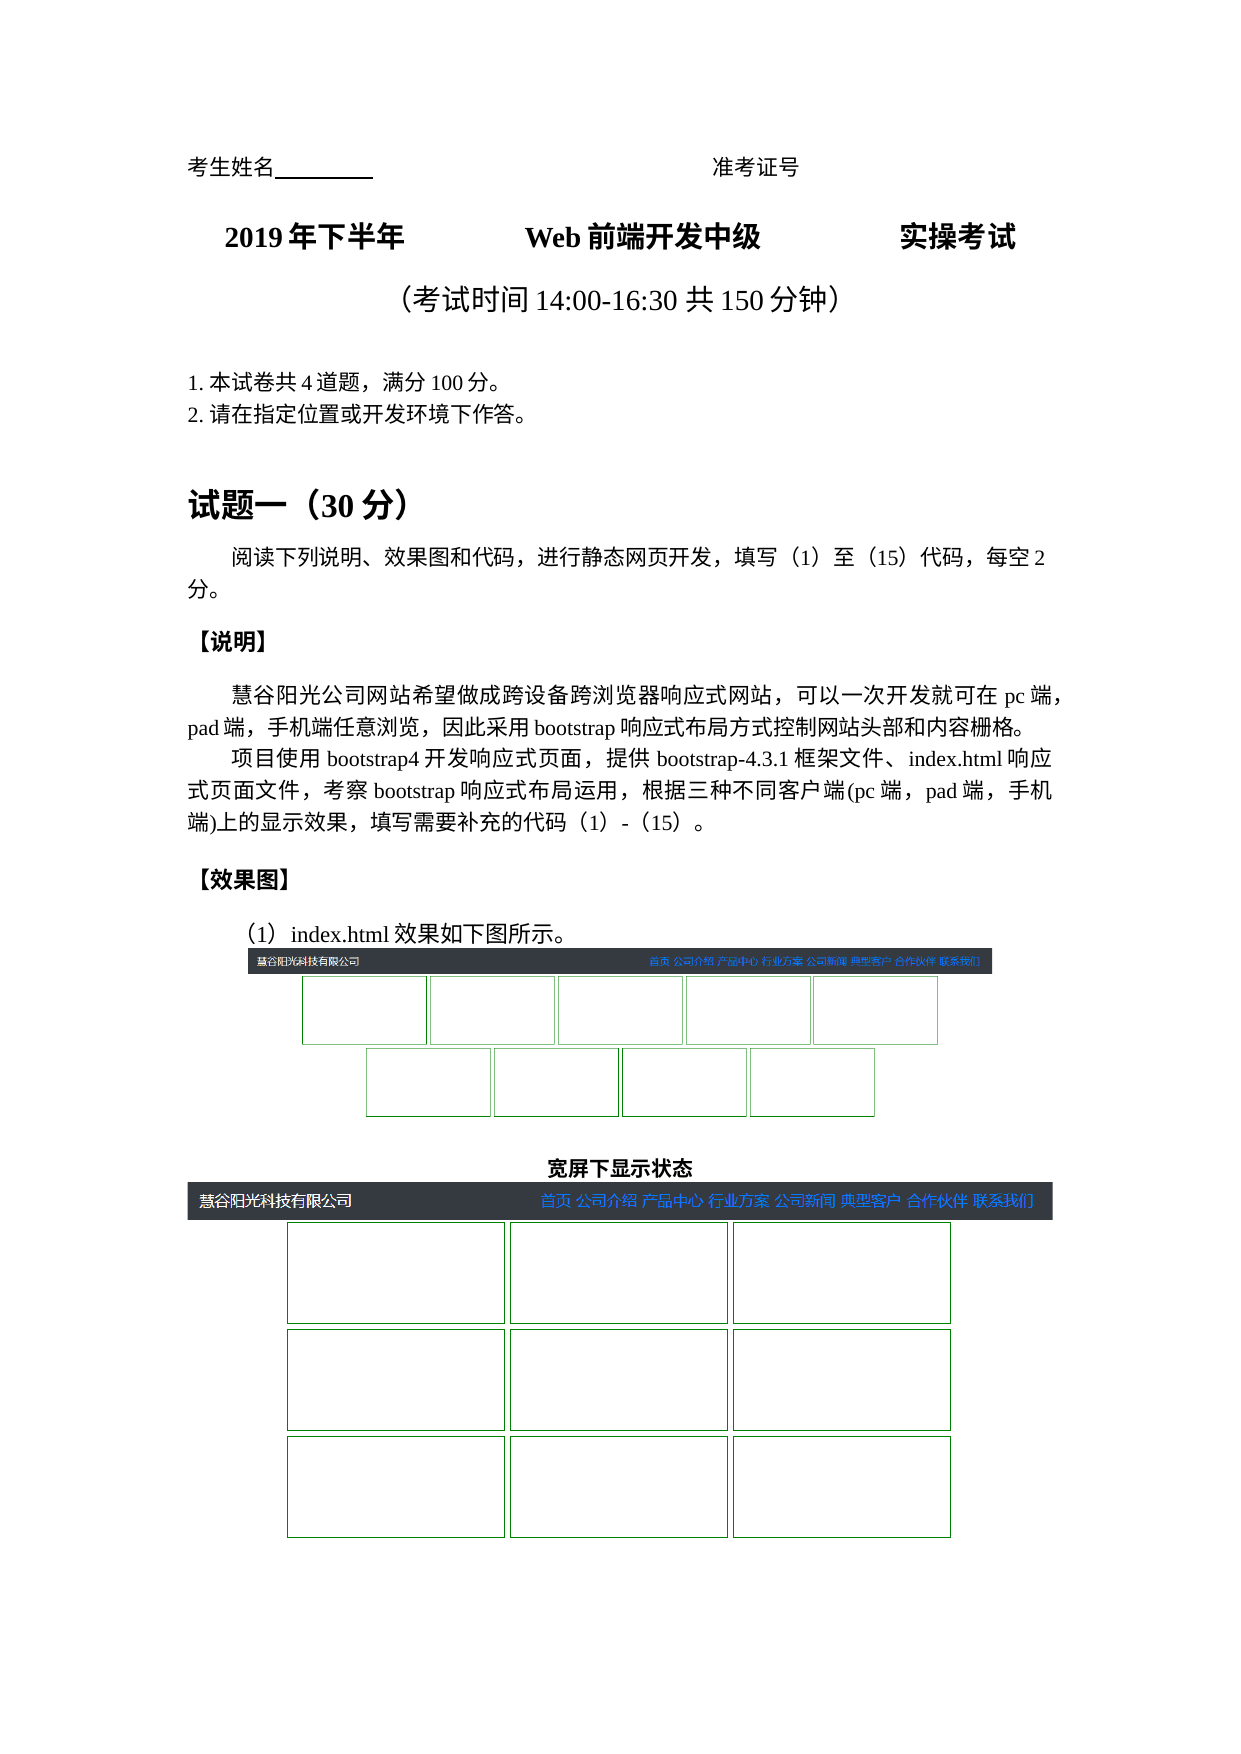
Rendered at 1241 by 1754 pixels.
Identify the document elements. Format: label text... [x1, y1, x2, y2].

text 考生姓名 准考证号 [187, 150, 1053, 182]
text 项目使用bootstrap4开发响应式页面，提供bootstrap-4.3.1框架文件、index.html响应式页面文件，考察bootstrap响应式布局运用，根据三种不同客户端(pc端，pad端，手机端)上的显示效果，填写需要补充的代码（1）-（15）。 [187, 741, 1053, 836]
picture [187, 1182, 1053, 1575]
text 【说明】 [187, 624, 1053, 657]
text （考试时间14:00-16:30 共150分钟） [187, 277, 1053, 319]
text 2019年下半年 Web前端开发中级 实操考试 [187, 213, 1053, 256]
subtitle 试题一（30分） [187, 479, 1053, 527]
text （1）index.html效果如下图所示。 [187, 916, 1053, 949]
text 2. 请在指定位置或开发环境下作答。 [187, 397, 1053, 429]
text 1. 本试卷共4道题，满分100分。 [187, 365, 1053, 397]
text 慧谷阳光公司网站希望做成跨设备跨浏览器响应式网站，可以一次开发就可在pc端，pad端，手机端任意浏览，因此采用bootstrap响应式布局方式控制网站头部和内容栅格。 [187, 678, 1053, 741]
picture [248, 948, 993, 1132]
text 阅读下列说明、效果图和代码，进行静态网页开发，填写（1）至（15）代码，每空2分。 [187, 540, 1053, 603]
text 宽屏下显示状态 [187, 1152, 1053, 1182]
text 【效果图】 [187, 862, 1053, 895]
